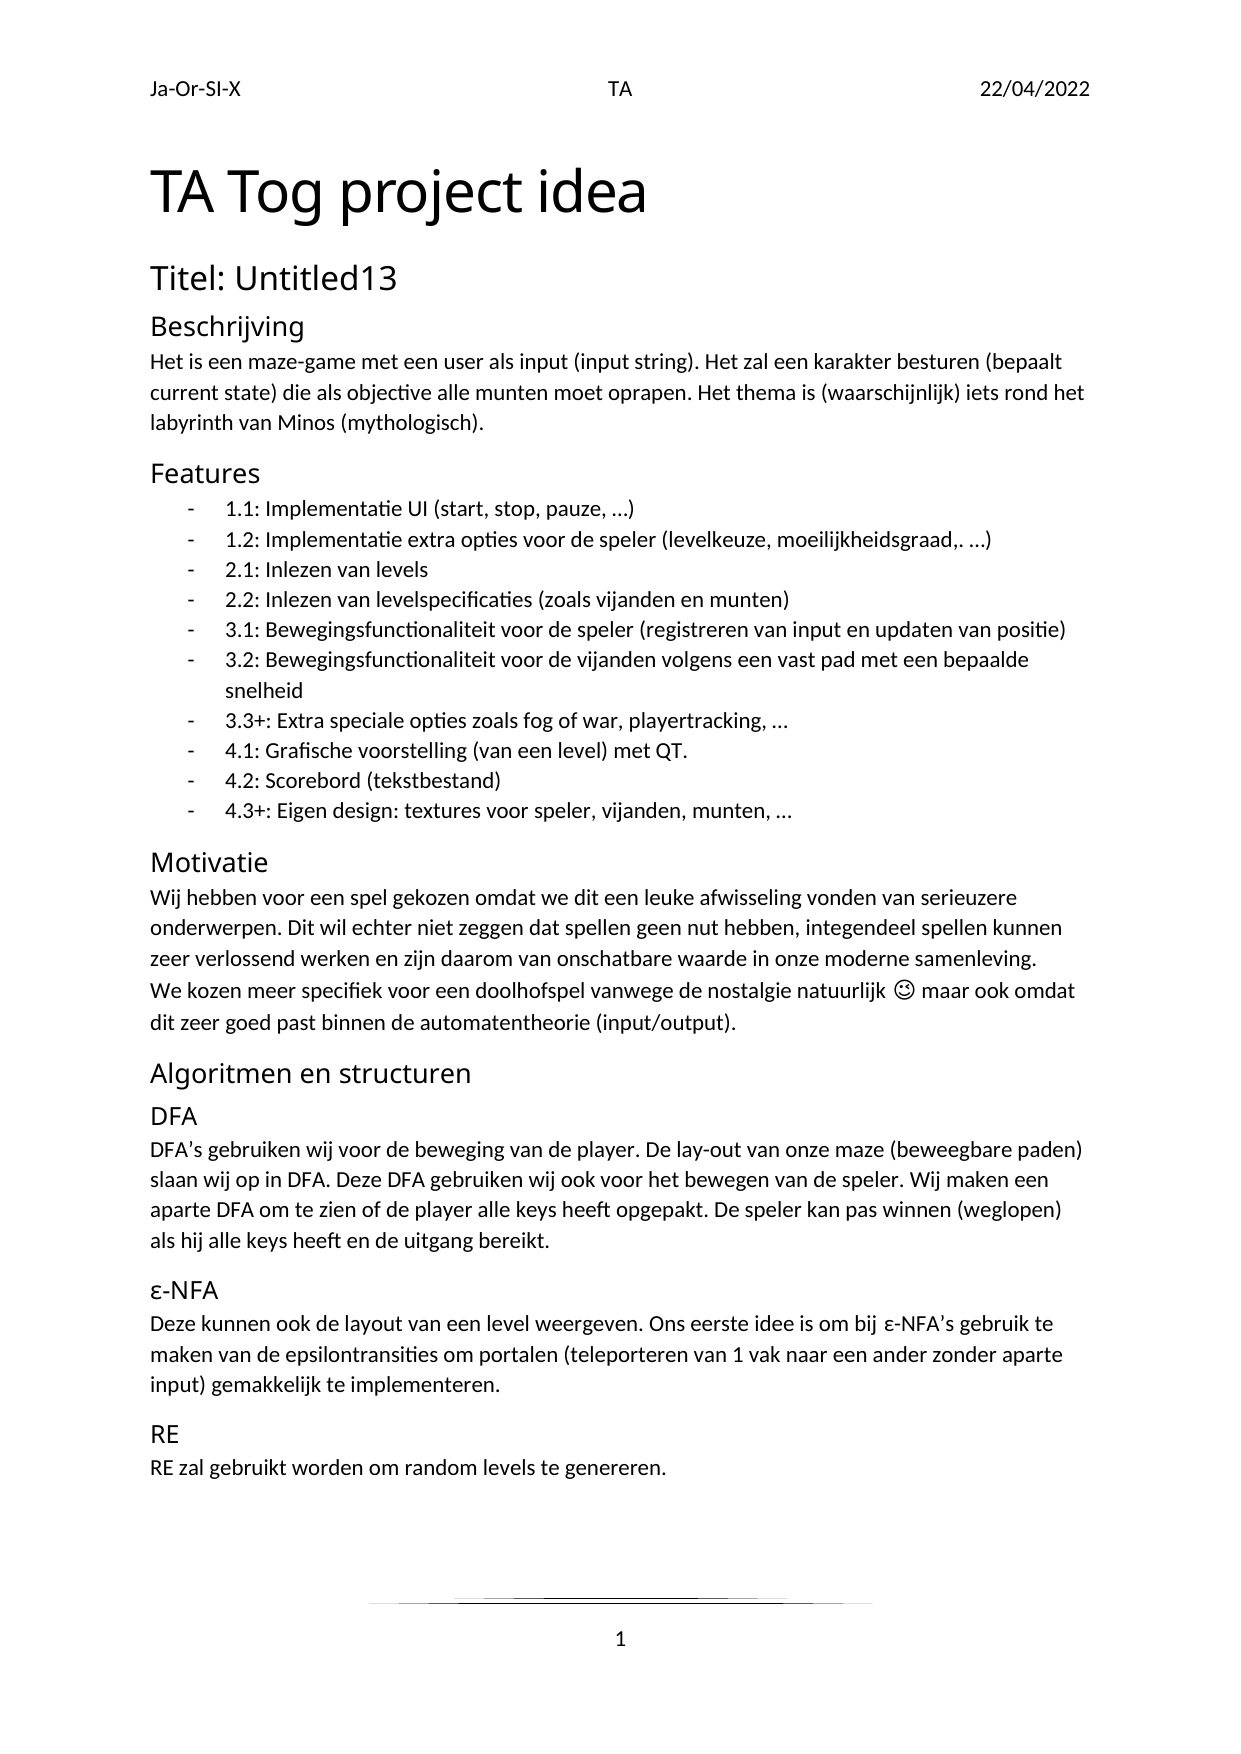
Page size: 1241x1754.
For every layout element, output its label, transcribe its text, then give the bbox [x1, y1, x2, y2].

list 2.1: Inlezen van levels [187, 555, 1090, 583]
subtitle ε-NFA [150, 1273, 1090, 1307]
subtitle Motivatie [150, 843, 1090, 880]
text RE zal gebruikt worden om random levels te genereren. [150, 1453, 1090, 1482]
list 3.3+: Extra speciale opties zoals fog of war, playertracking, … [187, 706, 1090, 734]
text Wij hebben voor een spel gekozen omdat we dit een leuke afwisseling vonden van serieuzere onderwerpen. Dit wil echter niet zeggen dat spellen geen nut hebben, integendeel spellen kunnen zeer verlossend werken en zijn daarom van onschatbare waarde in onze moderne samenleving. We kozen meer specifiek voor een doolhofspel vanwege de nostalgie natuurlijk maar ook omdat dit zeer goed past binnen de automatentheorie (input/output). [150, 883, 1090, 1036]
subtitle Features [150, 455, 1090, 492]
list 3.1: Bewegingsfunctionaliteit voor de speler (registreren van input en updaten van positie) [187, 615, 1090, 643]
list 1.2: Implementatie extra opties voor de speler (levelkeuze, moeilijkheidsgraad,. …) [187, 525, 1090, 553]
text Het is een maze-game met een user als input (input string). Het zal een karakter besturen (bepaalt current state) die als objective alle munten moet oprapen. Het thema is (waarschijnlijk) iets rond het labyrinth van Minos (mythologisch). [150, 347, 1090, 436]
list 2.2: Inlezen van levelspecificaties (zoals vijanden en munten) [187, 585, 1090, 613]
list 4.1: Grafische voorstelling (van een level) met QT. [187, 736, 1090, 764]
list 3.2: Bewegingsfunctionaliteit voor de vijanden volgens een vast pad met een bepaalde snelheid [187, 646, 1090, 704]
subtitle DFA [150, 1098, 1090, 1132]
subtitle Beschrijving [150, 308, 1090, 344]
subtitle RE [150, 1417, 1090, 1451]
subtitle Titel: Untitled13 [150, 254, 1090, 300]
title TA Tog project idea [150, 150, 1090, 229]
text DFA’s gebruiken wij voor de beweging van de player. De lay-out van onze maze (beweegbare paden) slaan wij op in DFA. Deze DFA gebruiken wij ook voor het bewegen van de speler. Wij maken een aparte DFA om te zien of de player alle keys heeft opgepakt. De speler kan pas winnen (weglopen) als hij alle keys heeft en de uitgang bereikt. [150, 1135, 1090, 1254]
text Deze kunnen ook de layout van een level weergeven. Ons eerste idee is om bij ε-NFA’s gebruik te maken van de epsilontransities om portalen (teleporteren van 1 vak naar een ander zonder aparte input) gemakkelijk te implementeren. [150, 1309, 1090, 1398]
subtitle Algoritmen en structuren [150, 1054, 1090, 1091]
list 4.2: Scorebord (tekstbestand) [187, 766, 1090, 794]
list 1.1: Implementatie UI (start, stop, pauze, …) [187, 494, 1090, 522]
list 4.3+: Eigen design: textures voor speler, vijanden, munten, … [187, 797, 1090, 824]
